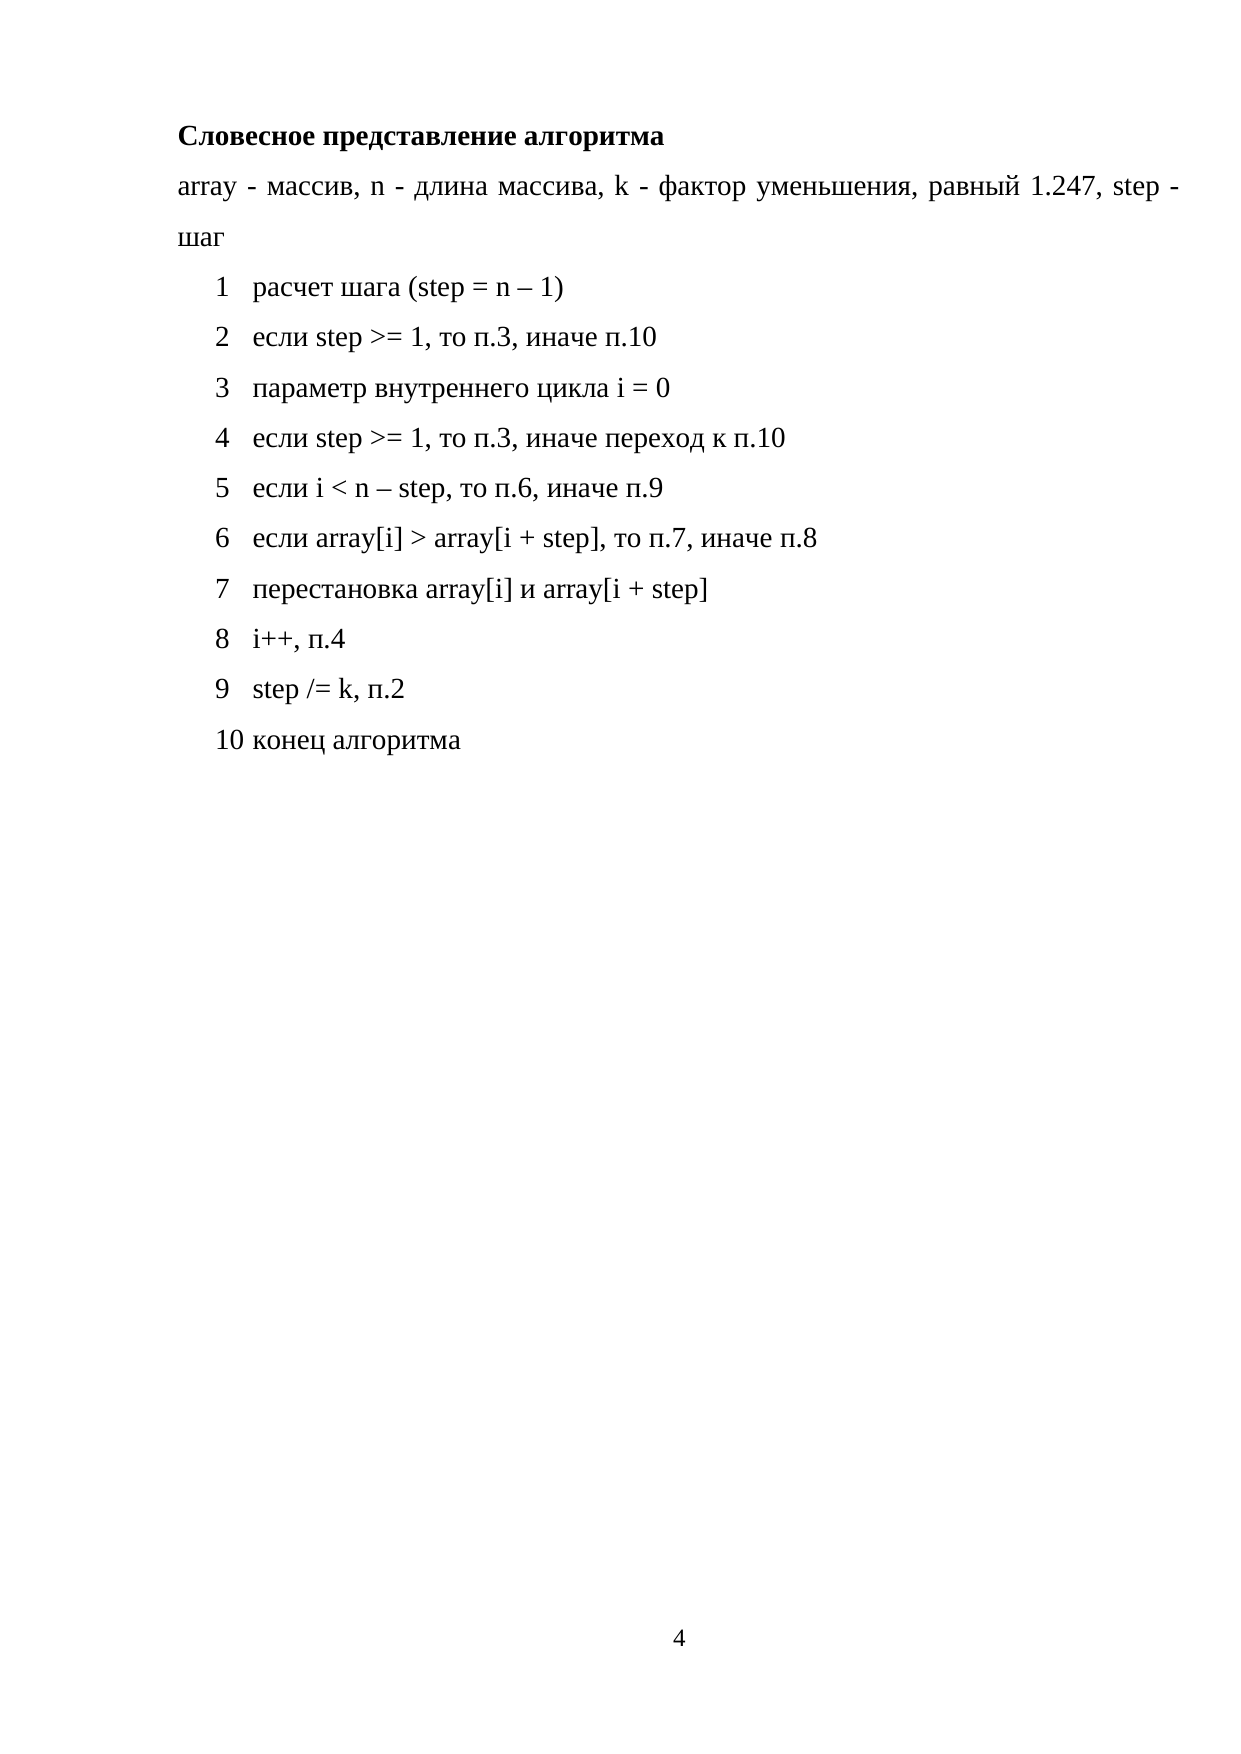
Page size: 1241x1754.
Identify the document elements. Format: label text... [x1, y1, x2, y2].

text array - массив, n - длина массива, k - фактор уменьшения, равный 1.247, step - шаг [177, 168, 1181, 252]
list i++, п.4 [215, 621, 1181, 655]
list если array[i] > array[i + step], то п.7, иначе п.8 [215, 521, 1181, 554]
list перестановка array[i] и array[i + step] [215, 571, 1181, 604]
list если i < n – step, то п.6, иначе п.9 [215, 470, 1181, 504]
list параметр внутреннего цикла i = 0 [215, 370, 1181, 403]
subtitle Словесное представление алгоритма [177, 118, 1181, 152]
list если step >= 1, то п.3, иначе переход к п.10 [215, 420, 1181, 453]
list конец алгоритма [215, 722, 1181, 755]
list step /= k, п.2 [215, 672, 1181, 705]
list если step >= 1, то п.3, иначе п.10 [215, 319, 1181, 353]
list расчет шага (step = n – 1) [215, 269, 1181, 303]
